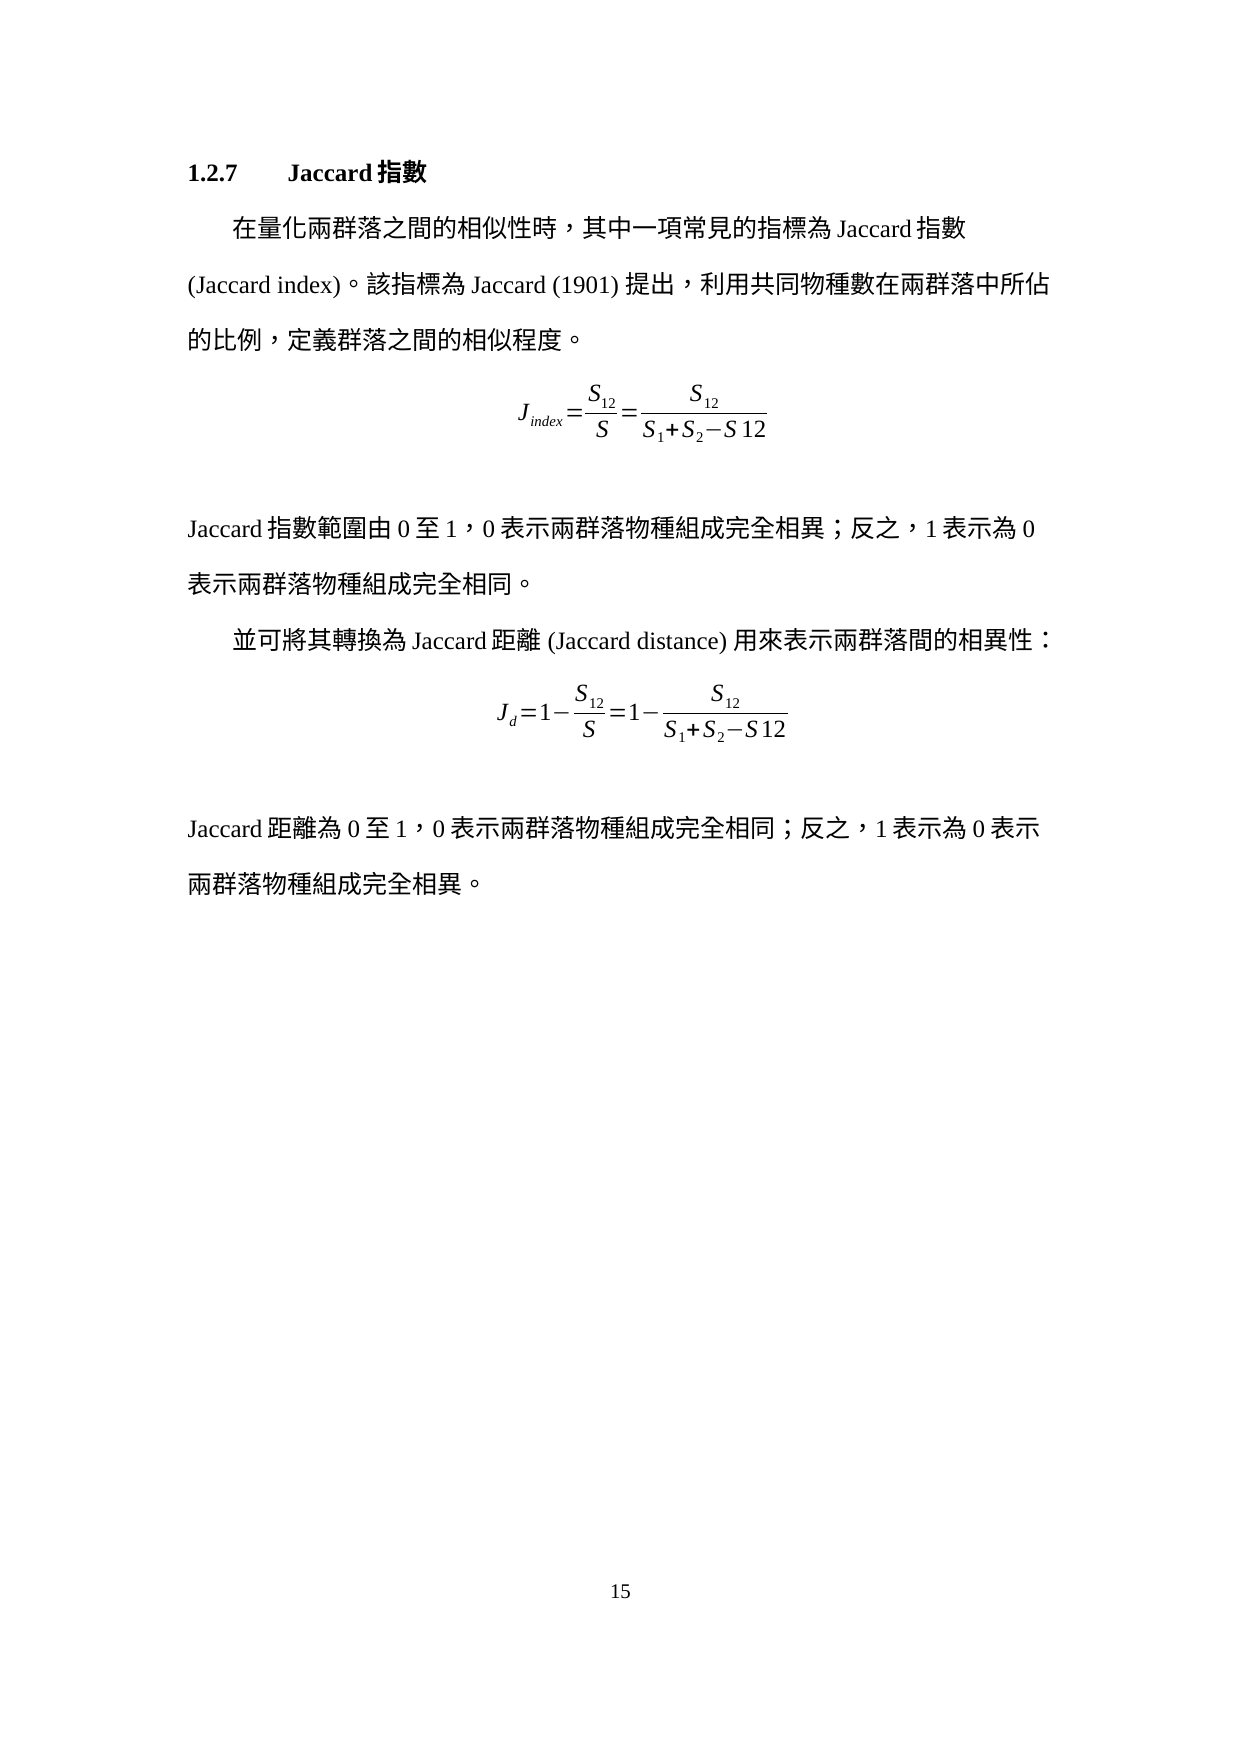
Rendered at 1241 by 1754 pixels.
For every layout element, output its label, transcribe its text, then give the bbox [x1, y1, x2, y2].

text Jaccard指數範圍由0至1，0表示兩群落物種組成完全相異；反之，1表示為0表示兩群落物種組成完全相同。 [187, 508, 1053, 602]
subtitle Jaccard指數 [187, 152, 1053, 189]
text Jaccard距離為0至1，0表示兩群落物種組成完全相同；反之，1表示為0表示兩群落物種組成完全相異。 [187, 808, 1053, 902]
text 在量化兩群落之間的相似性時，其中一項常見的指標為Jaccard指數 (Jaccard index)。該指標為Jaccard (1901) 提出，利用共同物種數在兩群落中所佔的比例，定義群落之間的相似程度。 [187, 207, 1053, 357]
text 並可將其轉換為Jaccard距離 (Jaccard distance) 用來表示兩群落間的相異性： [187, 620, 1053, 657]
